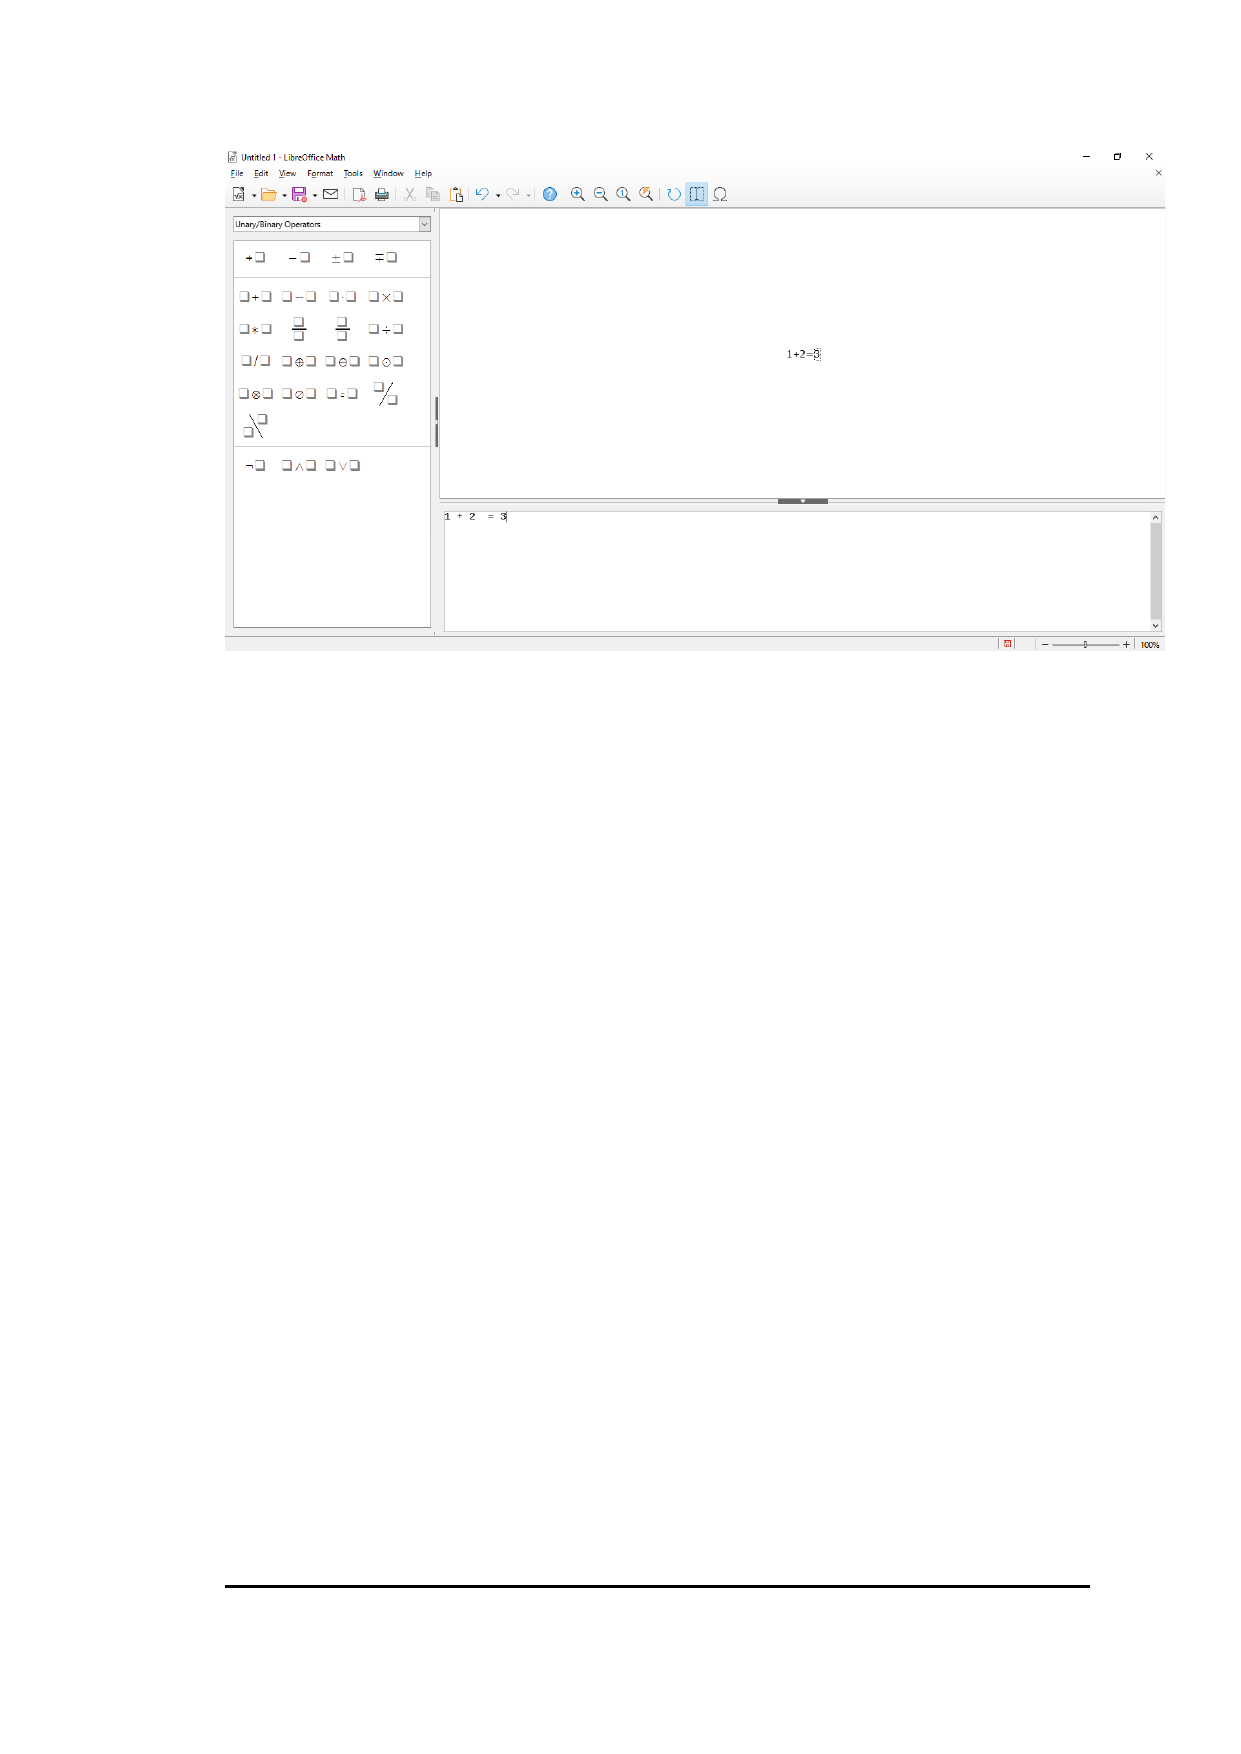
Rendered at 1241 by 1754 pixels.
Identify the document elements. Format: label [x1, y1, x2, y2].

picture [225, 150, 1166, 651]
